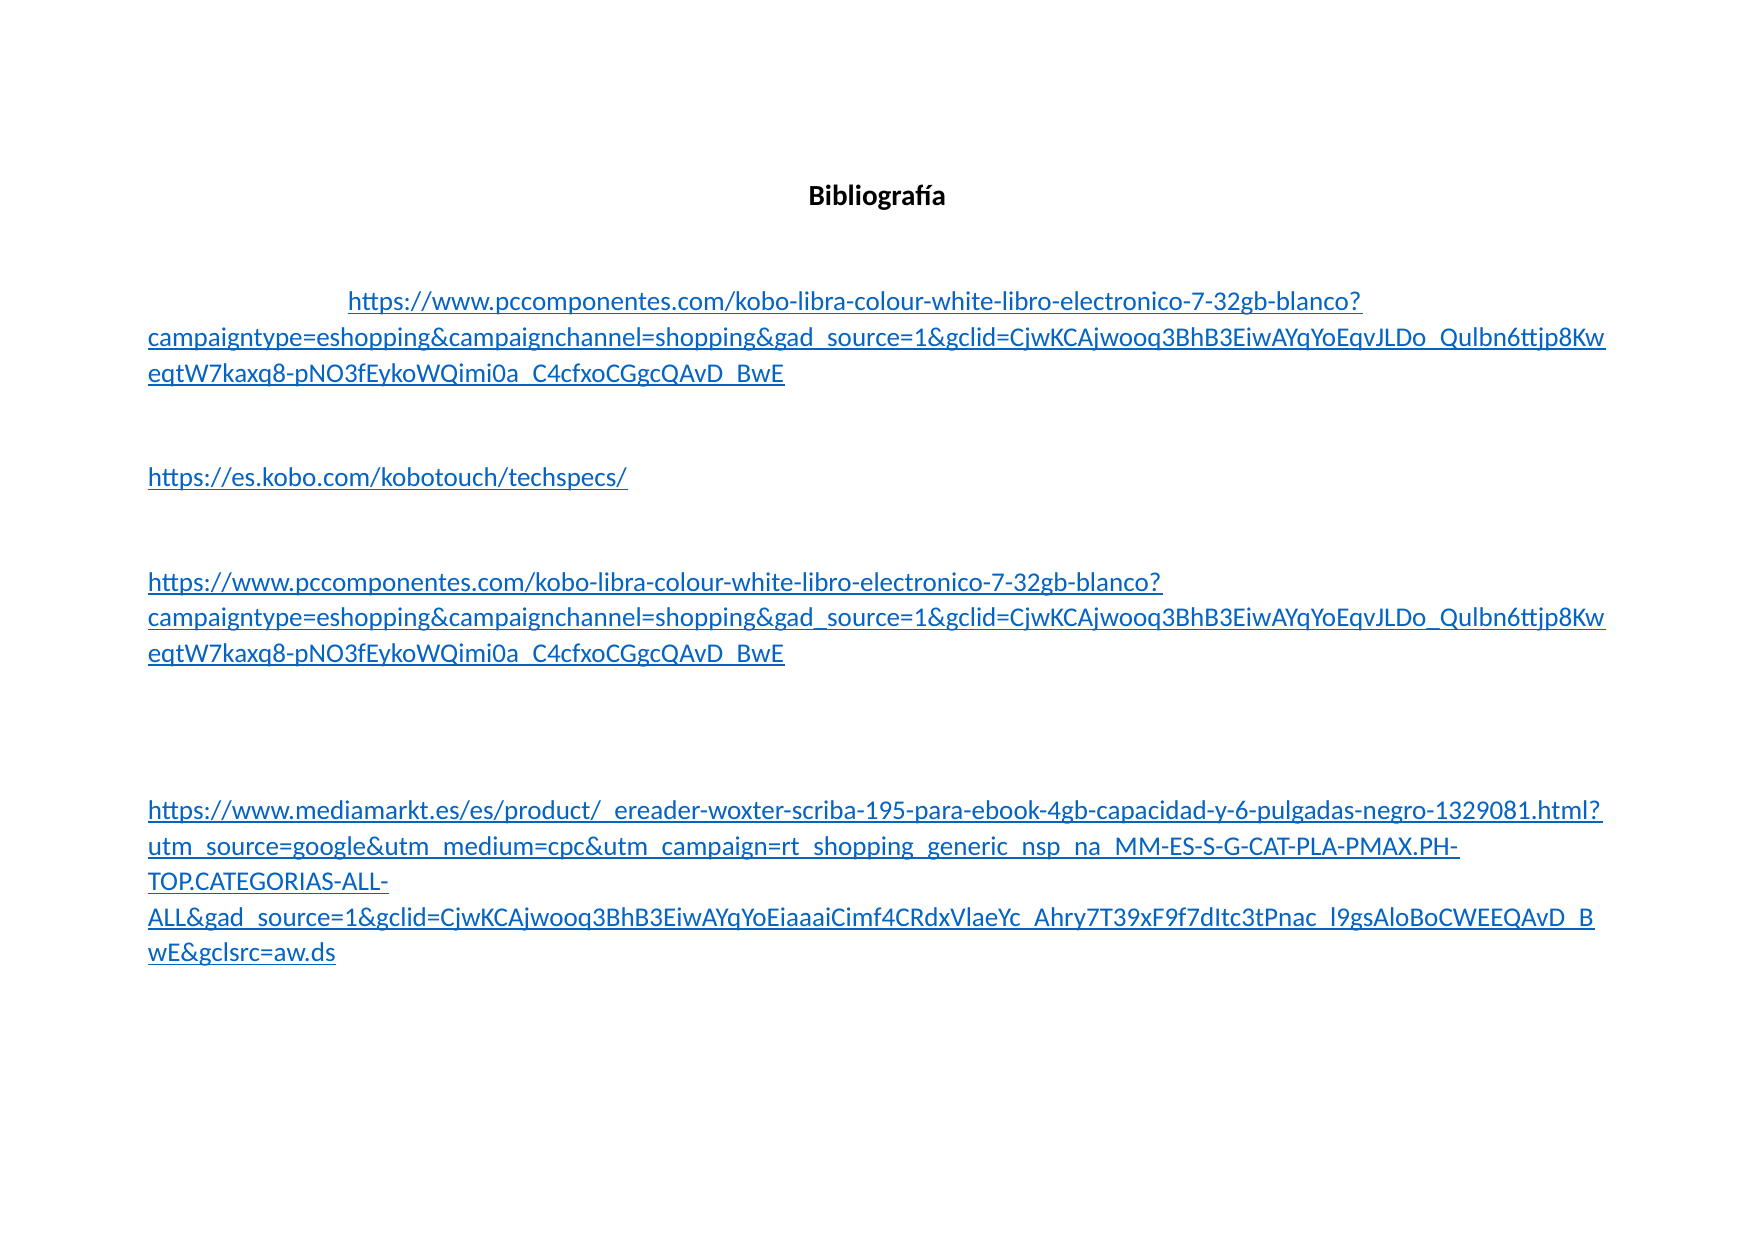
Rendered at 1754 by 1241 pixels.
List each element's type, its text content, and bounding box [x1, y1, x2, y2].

text https://www.pccomponentes.com/kobo-libra-colour-white-libro-electronico-7-32gb-blanco?campaigntype=eshopping&campaignchannel=shopping&gad_source=1&gclid=CjwKCAjwooq3BhB3EiwAYqYoEqvJLDo_Qulbn6ttjp8KweqtW7kaxq8-pNO3fEykoWQimi0a_C4cfxoCGgcQAvD_BwE [148, 630, 1606, 669]
text https://www.mediamarkt.es/es/product/_ereader-woxter-scriba-195-para-ebook-4gb-capacidad-y-6-pulgadas-negro-1329081.html?utm_source=google&utm_medium=cpc&utm_campaign=rt_shopping_generic_nsp_na_MM-ES-S-G-CAT-PLA-PMAX.PH-TOP.CATEGORIAS-ALL-ALL&gad_source=1&gclid=CjwKCAjwooq3BhB3EiwAYqYoEiaaaiCimf4CRdxVlaeYc_Ahry7T39xF9f7dItc3tPnac_l9gsAloBoCWEEQAvD_BwE&gclsrc=aw.ds [148, 793, 1606, 969]
text https://es.kobo.com/kobotouch/techspecs/ [148, 460, 1606, 493]
text https://www.pccomponentes.com/kobo-libra-colour-white-libro-electronico-7-32gb-blanco?campaigntype=eshopping&campaignchannel=shopping&gad_source=1&gclid=CjwKCAjwooq3BhB3EiwAYqYoEqvJLDo_Qulbn6ttjp8KweqtW7kaxq8-pNO3fEykoWQimi0a_C4cfxoCGgcQAvD_BwE [148, 350, 1606, 389]
text https://www.pccomponentes.com/kobo-libra-colour-white-libro-electronico-7-32gb-blanco?campaigntype=eshopping&campaignchannel=shopping&gad_source=1&gclid=CjwKCAjwooq3BhB3EiwAYqYoEqvJLDo_Qulbn6ttjp8KweqtW7kaxq8-pNO3fEykoWQimi0a_C4cfxoCGgcQAvD_BwE [148, 565, 1606, 629]
text https://www.pccomponentes.com/kobo-libra-colour-white-libro-electronico-7-32gb-blanco?campaigntype=eshopping&campaignchannel=shopping&gad_source=1&gclid=CjwKCAjwooq3BhB3EiwAYqYoEqvJLDo_Qulbn6ttjp8KweqtW7kaxq8-pNO3fEykoWQimi0a_C4cfxoCGgcQAvD_BwE [148, 284, 1606, 348]
text Bibliografía [148, 177, 1606, 213]
